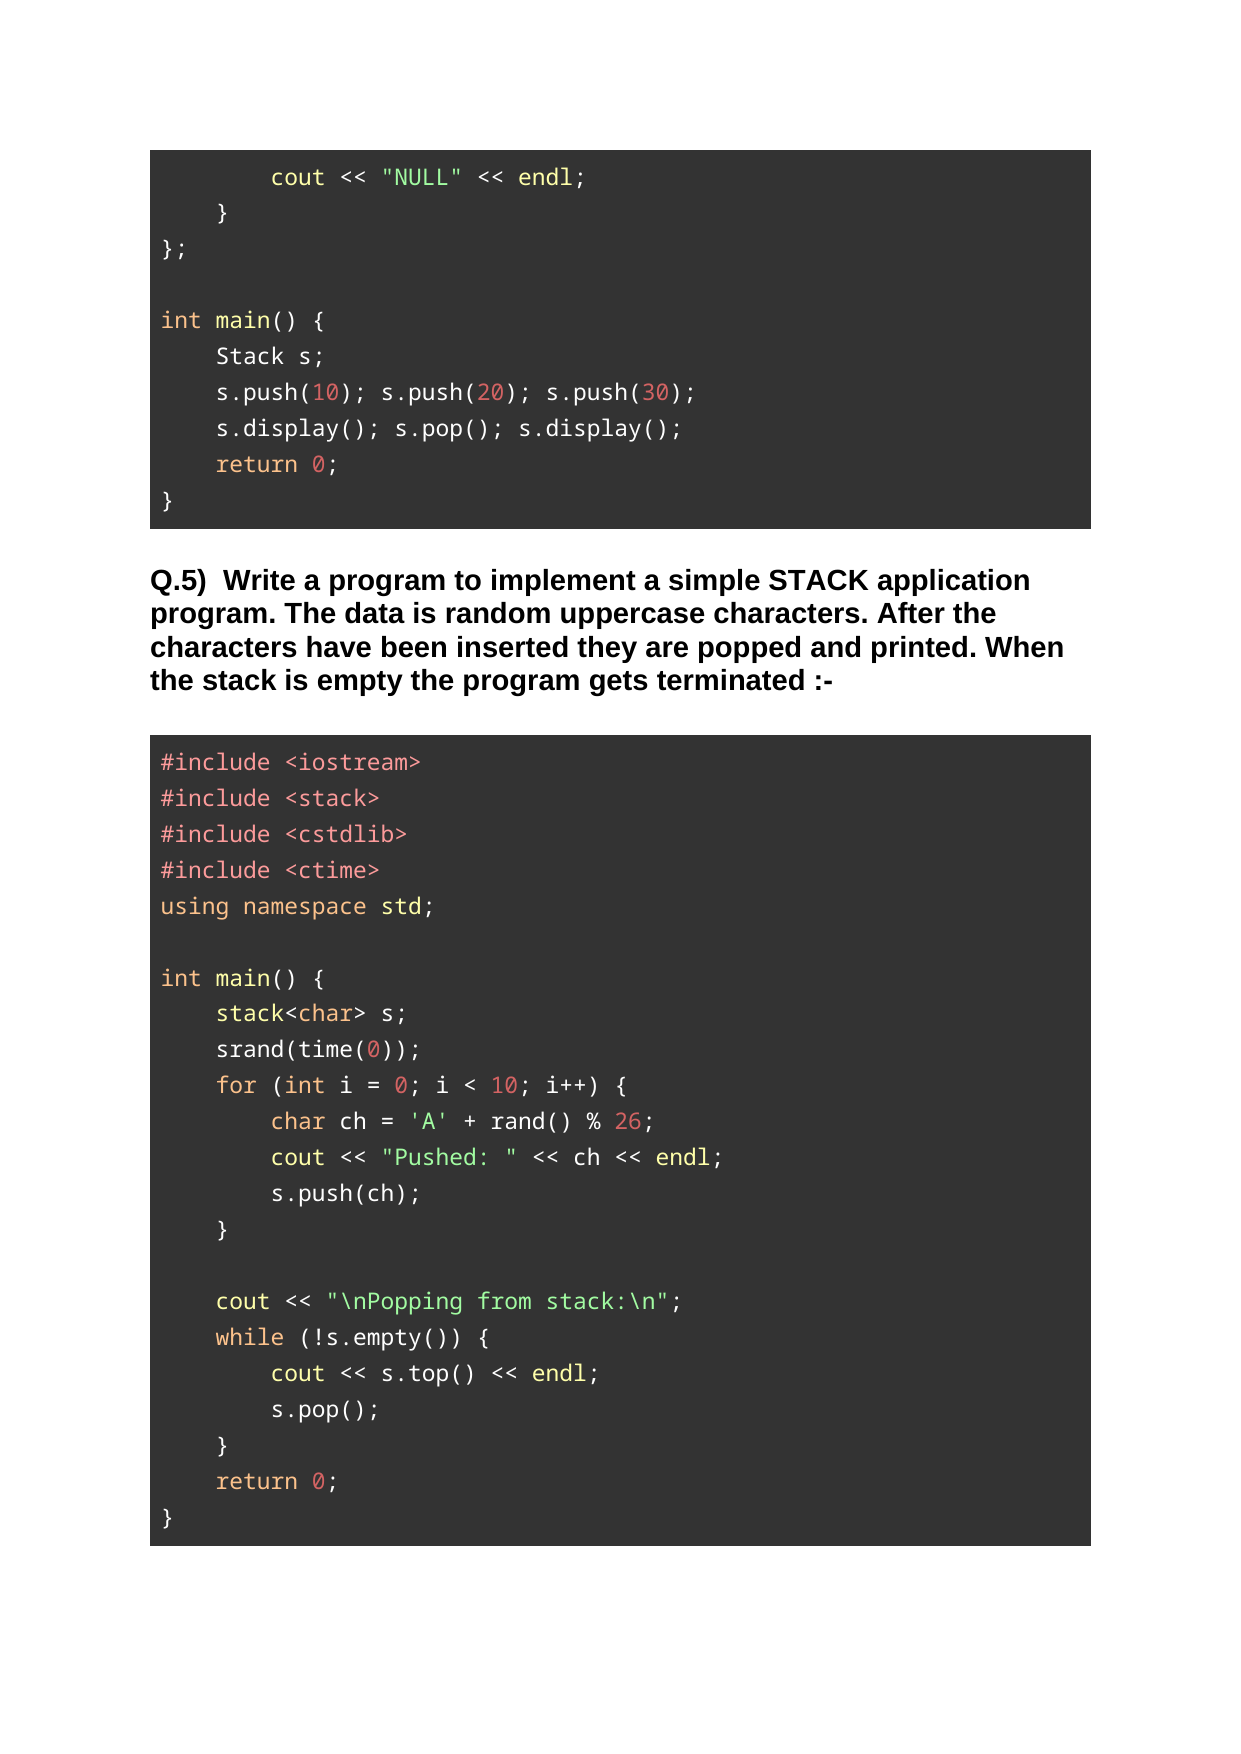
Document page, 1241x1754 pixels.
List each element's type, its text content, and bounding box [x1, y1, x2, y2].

subtitle Q.5) Write a program to implement a simple STACK application program. The data is random uppercase characters. After the characters have been inserted they are popped and printed. When the stack is empty the program gets terminated :- [150, 563, 1090, 697]
table_header #include <iostream> #include <stack> #include <cstdlib> #include <ctime> using namespace std; int main() { stack<char> s; srand(time(0)); for (int i = 0; i < 10; i++) { char ch = 'A' + rand() % 26; cout << "Pushed: " << ch << endl; s.push(ch); } cout << "\nPopping from stack:\n"; while (!s.empty()) { cout << s.top() << endl; s.pop(); } return 0; } [150, 735, 1091, 1546]
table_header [150, 150, 1091, 529]
